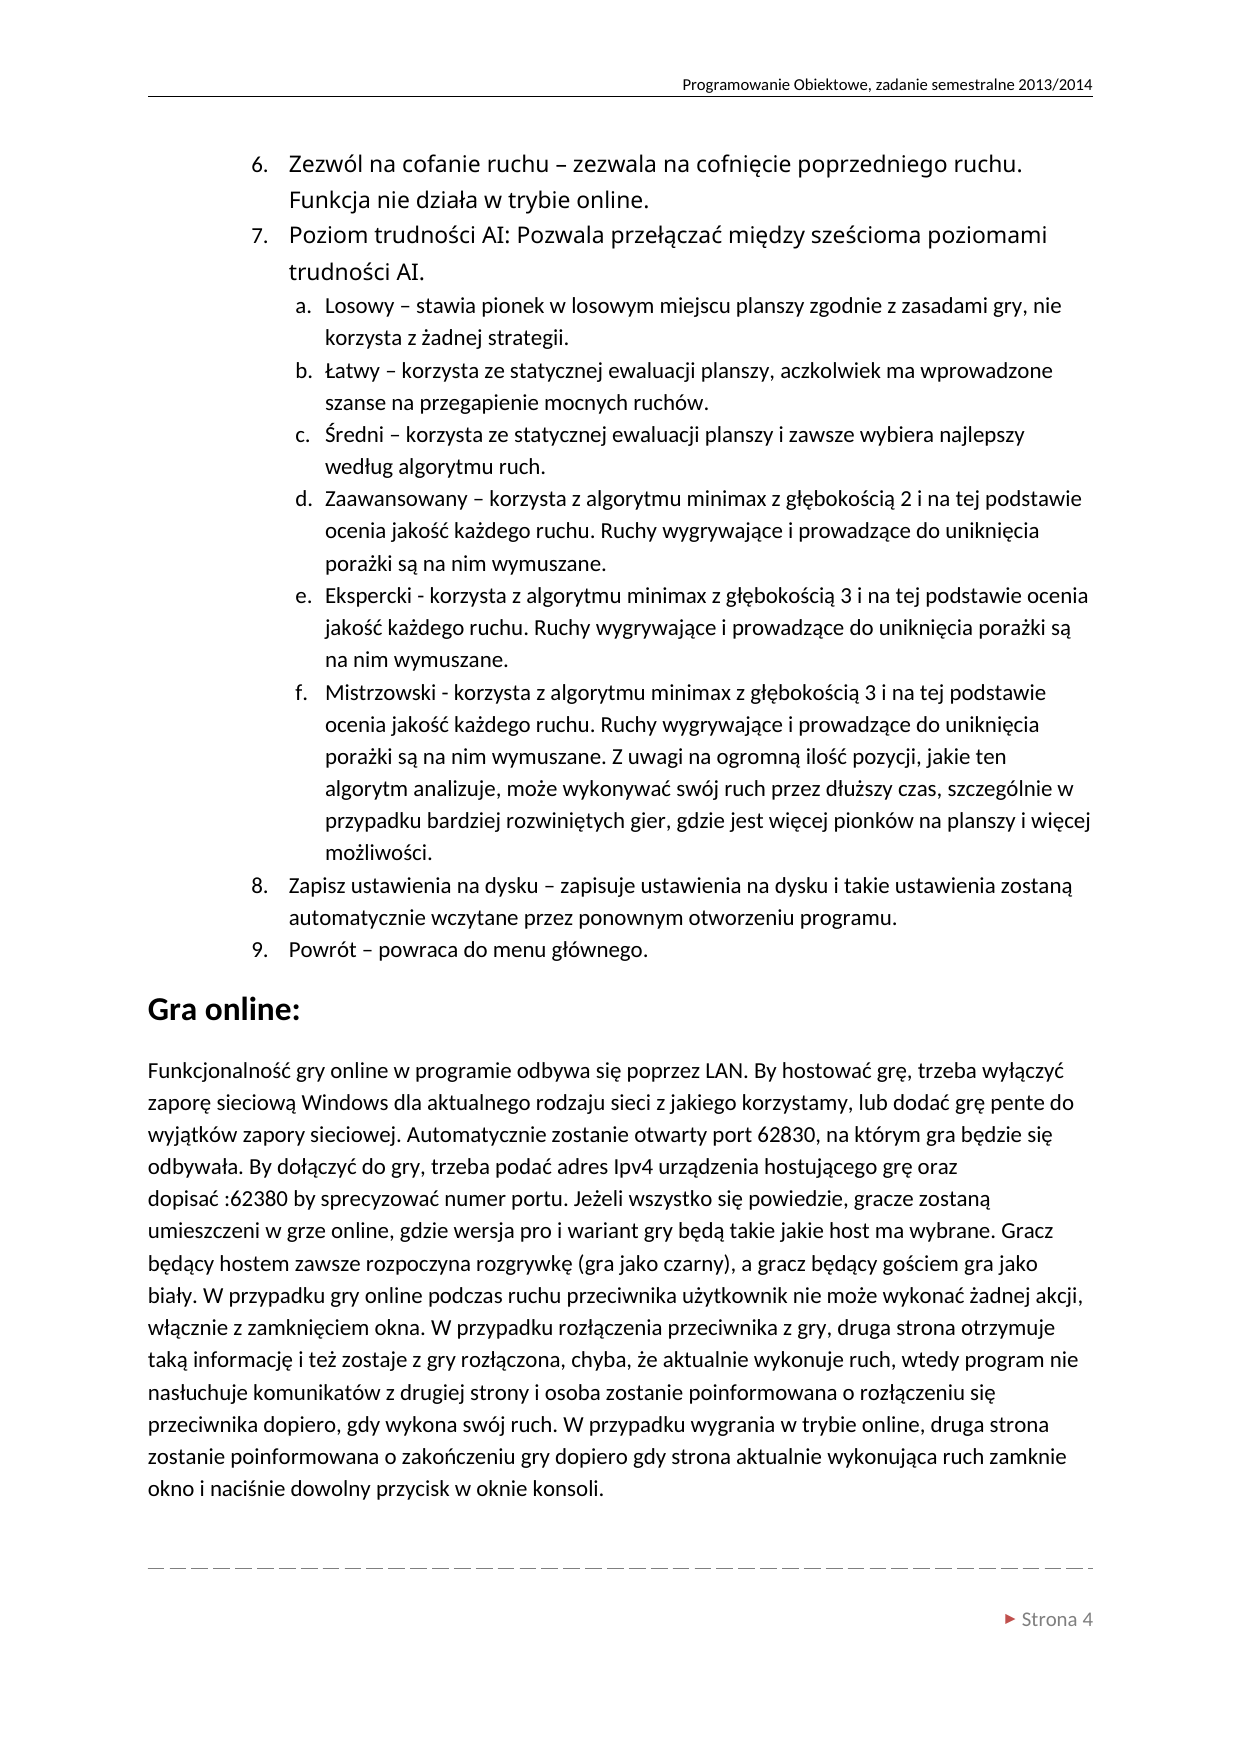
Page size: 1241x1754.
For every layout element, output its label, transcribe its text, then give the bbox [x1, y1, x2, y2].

list Poziom trudności AI: Pozwala przełączać między sześcioma poziomami trudności AI. [251, 219, 1093, 287]
text Gra online: [148, 988, 1093, 1029]
list Powrót – powraca do menu głównego. [251, 935, 1093, 963]
list Średni – korzysta ze statycznej ewaluacji planszy i zawsze wybiera najlepszy według algorytmu ruch. [295, 420, 1093, 480]
list Mistrzowski - korzysta z algorytmu minimax z głębokością 3 i na tej podstawie ocenia jakość każdego ruchu. Ruchy wygrywające i prowadzące do uniknięcia porażki są na nim wymuszane. Z uwagi na ogromną ilość pozycji, jakie ten algorytm analizuje, może wykonywać swój ruch przez dłuższy czas, szczególnie w przypadku bardziej rozwiniętych gier, gdzie jest więcej pionków na planszy i więcej możliwości. [295, 678, 1093, 867]
text Funkcjonalność gry online w programie odbywa się poprzez LAN. By hostować grę, trzeba wyłączyć zaporę sieciową Windows dla aktualnego rodzaju sieci z jakiego korzystamy, lub dodać grę pente do wyjątków zapory sieciowej. Automatycznie zostanie otwarty port 62830, na którym gra będzie się odbywała. By dołączyć do gry, trzeba podać adres Ipv4 urządzenia hostującego grę oraz dopisać :62380 by sprecyzować numer portu. Jeżeli wszystko się powiedzie, gracze zostaną umieszczeni w grze online, gdzie wersja pro i wariant gry będą takie jakie host ma wybrane. Gracz będący hostem zawsze rozpoczyna rozgrywkę (gra jako czarny), a gracz będący gościem gra jako biały. W przypadku gry online podczas ruchu przeciwnika użytkownik nie może wykonać żadnej akcji, włącznie z zamknięciem okna. W przypadku rozłączenia przeciwnika z gry, druga strona otrzymuje taką informację i też zostaje z gry rozłączona, chyba, że aktualnie wykonuje ruch, wtedy program nie nasłuchuje komunikatów z drugiej strony i osoba zostanie poinformowana o rozłączeniu się przeciwnika dopiero, gdy wykona swój ruch. W przypadku wygrania w trybie online, druga strona zostanie poinformowana o zakończeniu gry dopiero gdy strona aktualnie wykonująca ruch zamknie okno i naciśnie dowolny przycisk w oknie konsoli. [148, 1056, 1093, 1502]
list Zezwól na cofanie ruchu – zezwala na cofnięcie poprzedniego ruchu. Funkcja nie działa w trybie online. [251, 148, 1093, 215]
list Zapisz ustawienia na dysku – zapisuje ustawienia na dysku i takie ustawienia zostaną automatycznie wczytane przez ponownym otworzeniu programu. [251, 871, 1093, 931]
list Zaawansowany – korzysta z algorytmu minimax z głębokością 2 i na tej podstawie ocenia jakość każdego ruchu. Ruchy wygrywające i prowadzące do uniknięcia porażki są na nim wymuszane. [295, 484, 1093, 577]
list Łatwy – korzysta ze statycznej ewaluacji planszy, aczkolwiek ma wprowadzone szanse na przegapienie mocnych ruchów. [295, 356, 1093, 416]
list Ekspercki - korzysta z algorytmu minimax z głębokością 3 i na tej podstawie ocenia jakość każdego ruchu. Ruchy wygrywające i prowadzące do uniknięcia porażki są na nim wymuszane. [295, 581, 1093, 673]
list Losowy – stawia pionek w losowym miejscu planszy zgodnie z zasadami gry, nie korzysta z żadnej strategii. [295, 291, 1093, 352]
